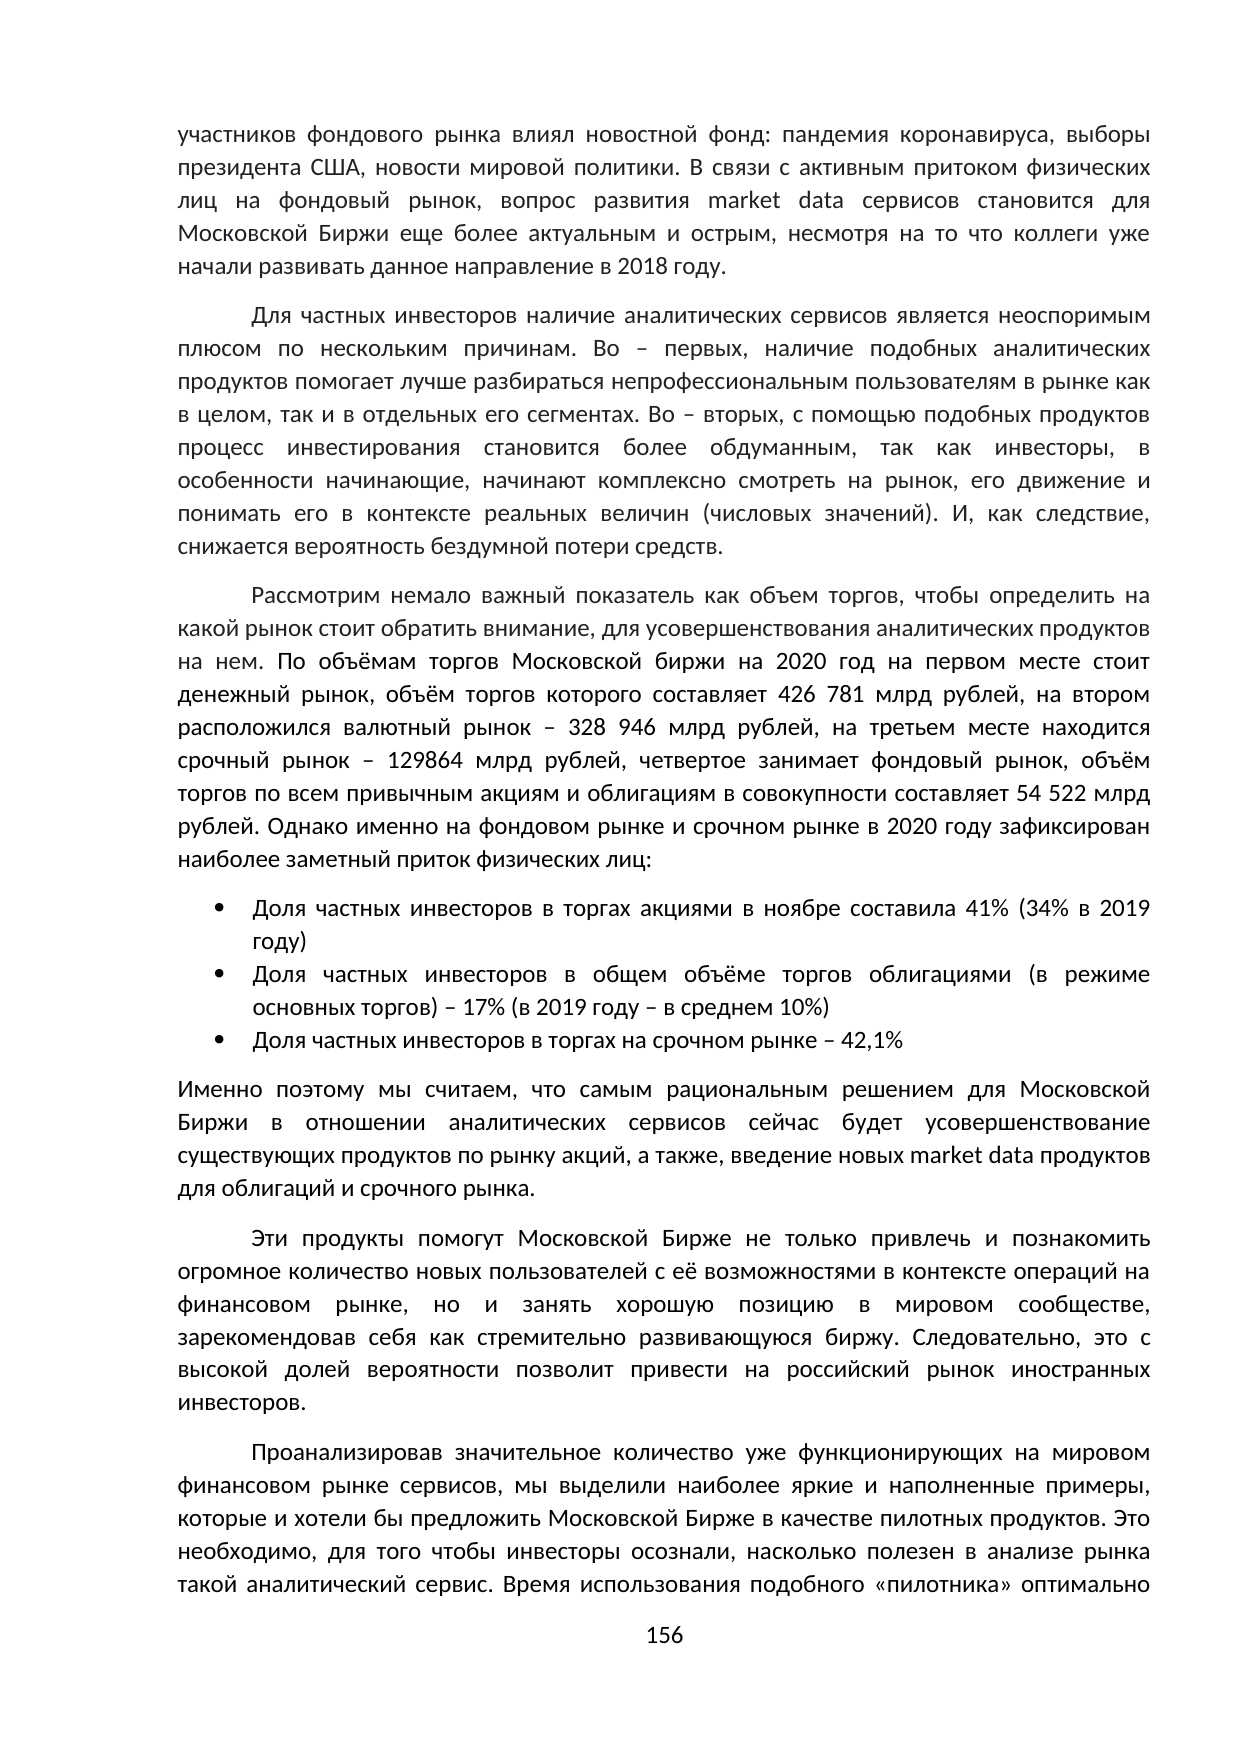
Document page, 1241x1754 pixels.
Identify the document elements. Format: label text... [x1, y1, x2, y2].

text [177, 1436, 1152, 1598]
list Доля частных инвесторов в общем объёме торгов облигациями (в режиме основных торгов) – 17% (в 2019 году – в среднем 10%) [215, 958, 1152, 1022]
text Рассмотрим немало важный показатель как объем торгов, чтобы определить на какой рынок стоит обратить внимание, для усовершенствования аналитических продуктов на нем. По объёмам торгов Московской биржи на 2020 год на первом месте стоит денежный рынок, объём торгов которого составляет 426 781 млрд рублей, на втором расположился валютный рынок – 328 946 млрд рублей, на третьем месте находится срочный рынок – 129864 млрд рублей, четвертое занимает фондовый рынок, объём торгов по всем привычным акциям и облигациям в совокупности составляет 54 522 млрд рублей. Однако именно на фондовом рынке и срочном рынке в 2020 году зафиксирован наиболее заметный приток физических лиц: [177, 579, 1152, 873]
list Доля частных инвесторов в торгах на срочном рынке – 42,1% [215, 1024, 1152, 1054]
text Именно поэтому мы считаем, что самым рациональным решением для Московской Биржи в отношении аналитических сервисов сейчас будет усовершенствование существующих продуктов по рынку акций, а также, введение новых market data продуктов для облигаций и срочного рынка. [177, 1073, 1152, 1203]
text Для частных инвесторов наличие аналитических сервисов является неоспоримым плюсом по нескольким причинам. Во – первых, наличие подобных аналитических продуктов помогает лучше разбираться непрофессиональным пользователям в рынке как в целом, так и в отдельных его сегментах. Во – вторых, с помощью подобных продуктов процесс инвестирования становится более обдуманным, так как инвесторы, в особенности начинающие, начинают комплексно смотреть на рынок, его движение и понимать его в контексте реальных величин (числовых значений). И, как следствие, снижается вероятность бездумной потери средств. [177, 299, 1152, 560]
text Эти продукты помогут Московской Бирже не только привлечь и познакомить огромное количество новых пользователей с её возможностями в контексте операций на финансовом рынке, но и занять хорошую позицию в мировом сообществе, зарекомендовав себя как стремительно развивающуюся биржу. Следовательно, это с высокой долей вероятности позволит привести на российский рынок иностранных инвесторов. [177, 1222, 1152, 1417]
list Доля частных инвесторов в торгах акциями в ноябре составила 41% (34% в 2019 году) [215, 892, 1152, 956]
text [177, 118, 1152, 280]
